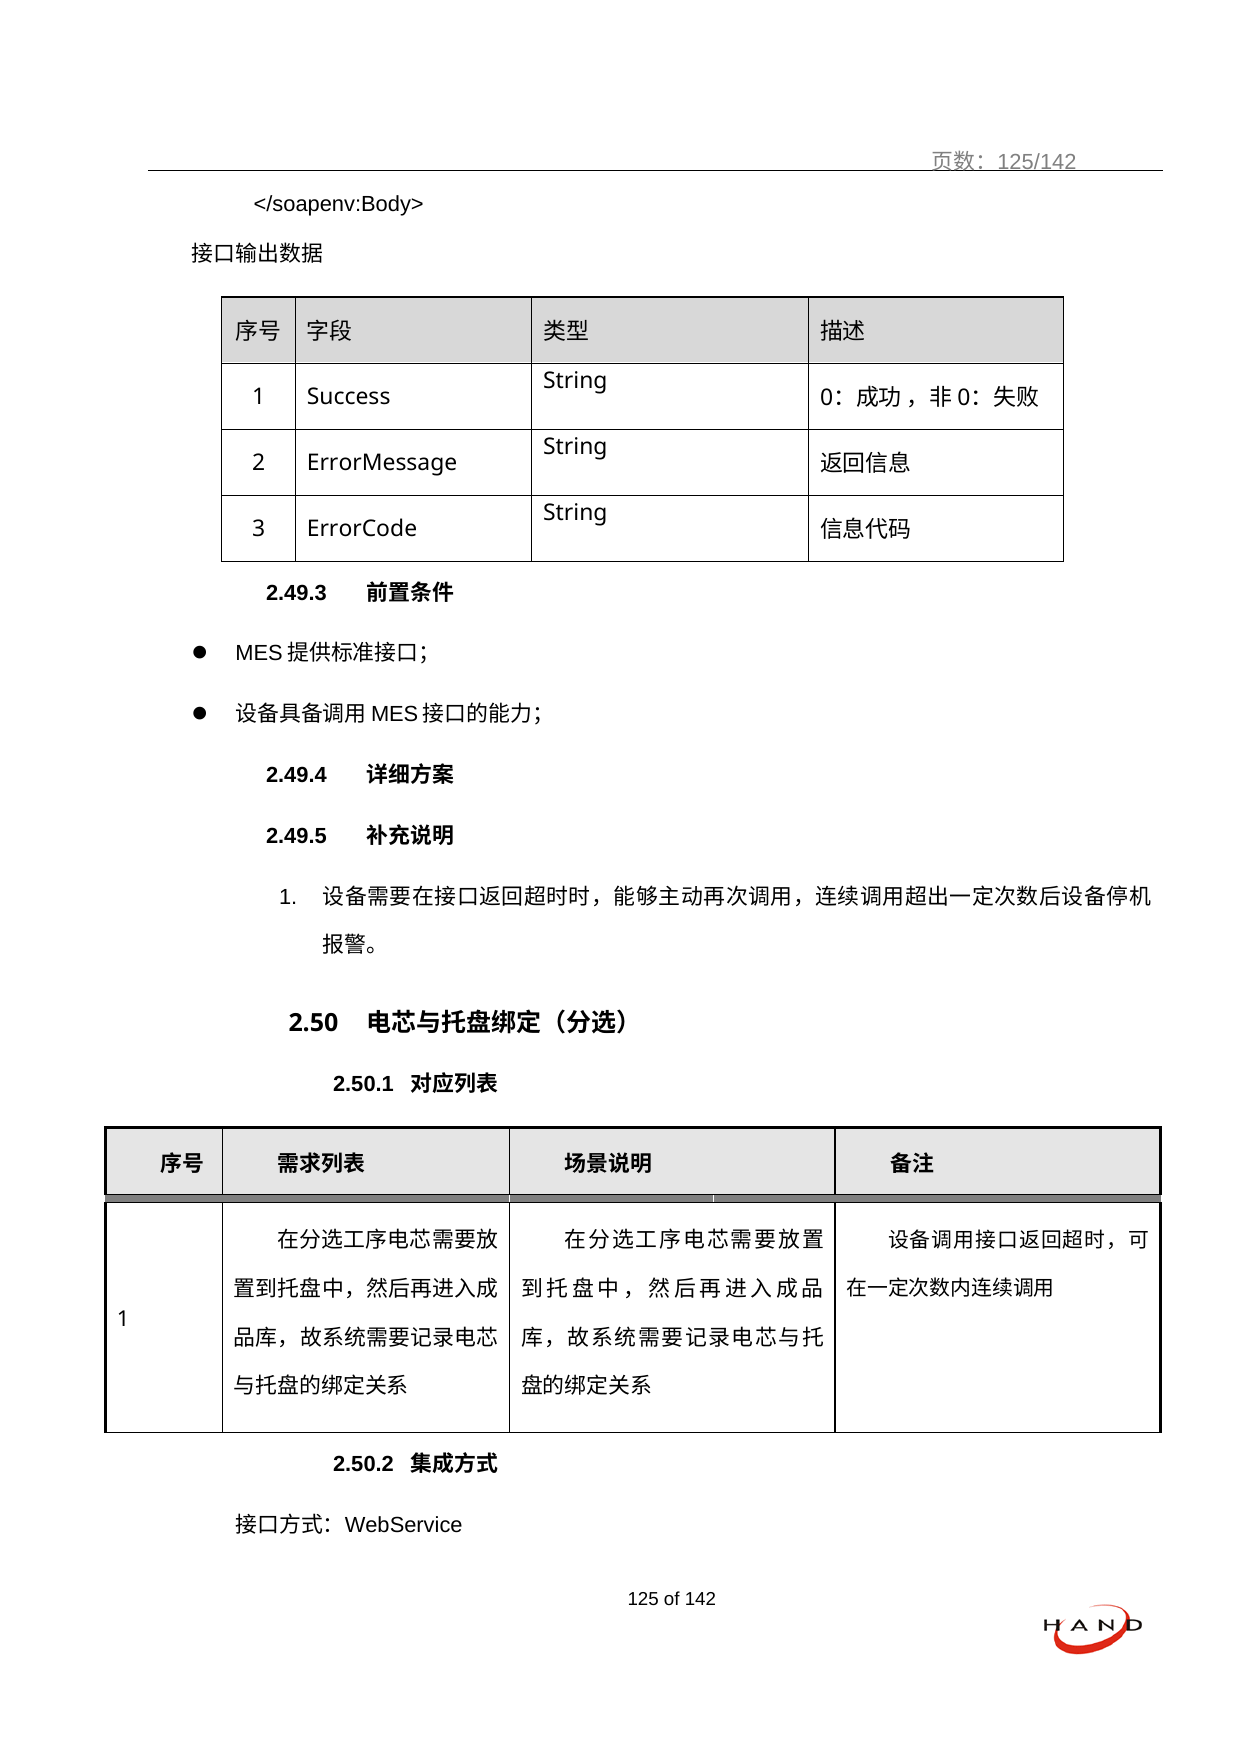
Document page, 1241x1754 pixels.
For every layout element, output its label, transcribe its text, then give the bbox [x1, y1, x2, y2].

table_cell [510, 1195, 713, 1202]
subtitle 集成方式 [266, 1446, 1152, 1478]
subtitle 前置条件 [266, 574, 1152, 607]
subtitle 补充说明 [266, 817, 1152, 850]
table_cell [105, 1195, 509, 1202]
subtitle 详细方案 [266, 757, 1152, 789]
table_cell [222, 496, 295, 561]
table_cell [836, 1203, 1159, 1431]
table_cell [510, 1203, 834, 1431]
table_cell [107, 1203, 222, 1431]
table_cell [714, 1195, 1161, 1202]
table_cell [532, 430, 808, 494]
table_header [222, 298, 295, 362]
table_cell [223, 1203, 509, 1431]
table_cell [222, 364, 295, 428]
subtitle 电芯与托盘绑定（分选） [222, 988, 1152, 1053]
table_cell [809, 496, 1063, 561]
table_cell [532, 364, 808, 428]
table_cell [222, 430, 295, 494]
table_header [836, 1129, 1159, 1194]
picture [1037, 1591, 1151, 1672]
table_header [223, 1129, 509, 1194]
subtitle 对应列表 [266, 1065, 1152, 1098]
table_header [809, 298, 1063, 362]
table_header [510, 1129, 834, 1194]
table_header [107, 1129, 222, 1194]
text 接口方式：WebService [191, 1506, 1152, 1539]
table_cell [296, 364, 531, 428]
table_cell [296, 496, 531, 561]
list MES提供标准接口； [148, 635, 1152, 667]
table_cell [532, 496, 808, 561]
text </soapenv:Body> 接口输出数据 [191, 187, 1152, 268]
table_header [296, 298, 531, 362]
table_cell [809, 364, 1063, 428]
list 设备需要在接口返回超时时，能够主动再次调用，连续调用超出一定次数后设备停机报警。 [279, 878, 1152, 959]
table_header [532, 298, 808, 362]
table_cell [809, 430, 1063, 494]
list 设备具备调用MES接口的能力； [148, 696, 1152, 728]
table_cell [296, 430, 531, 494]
